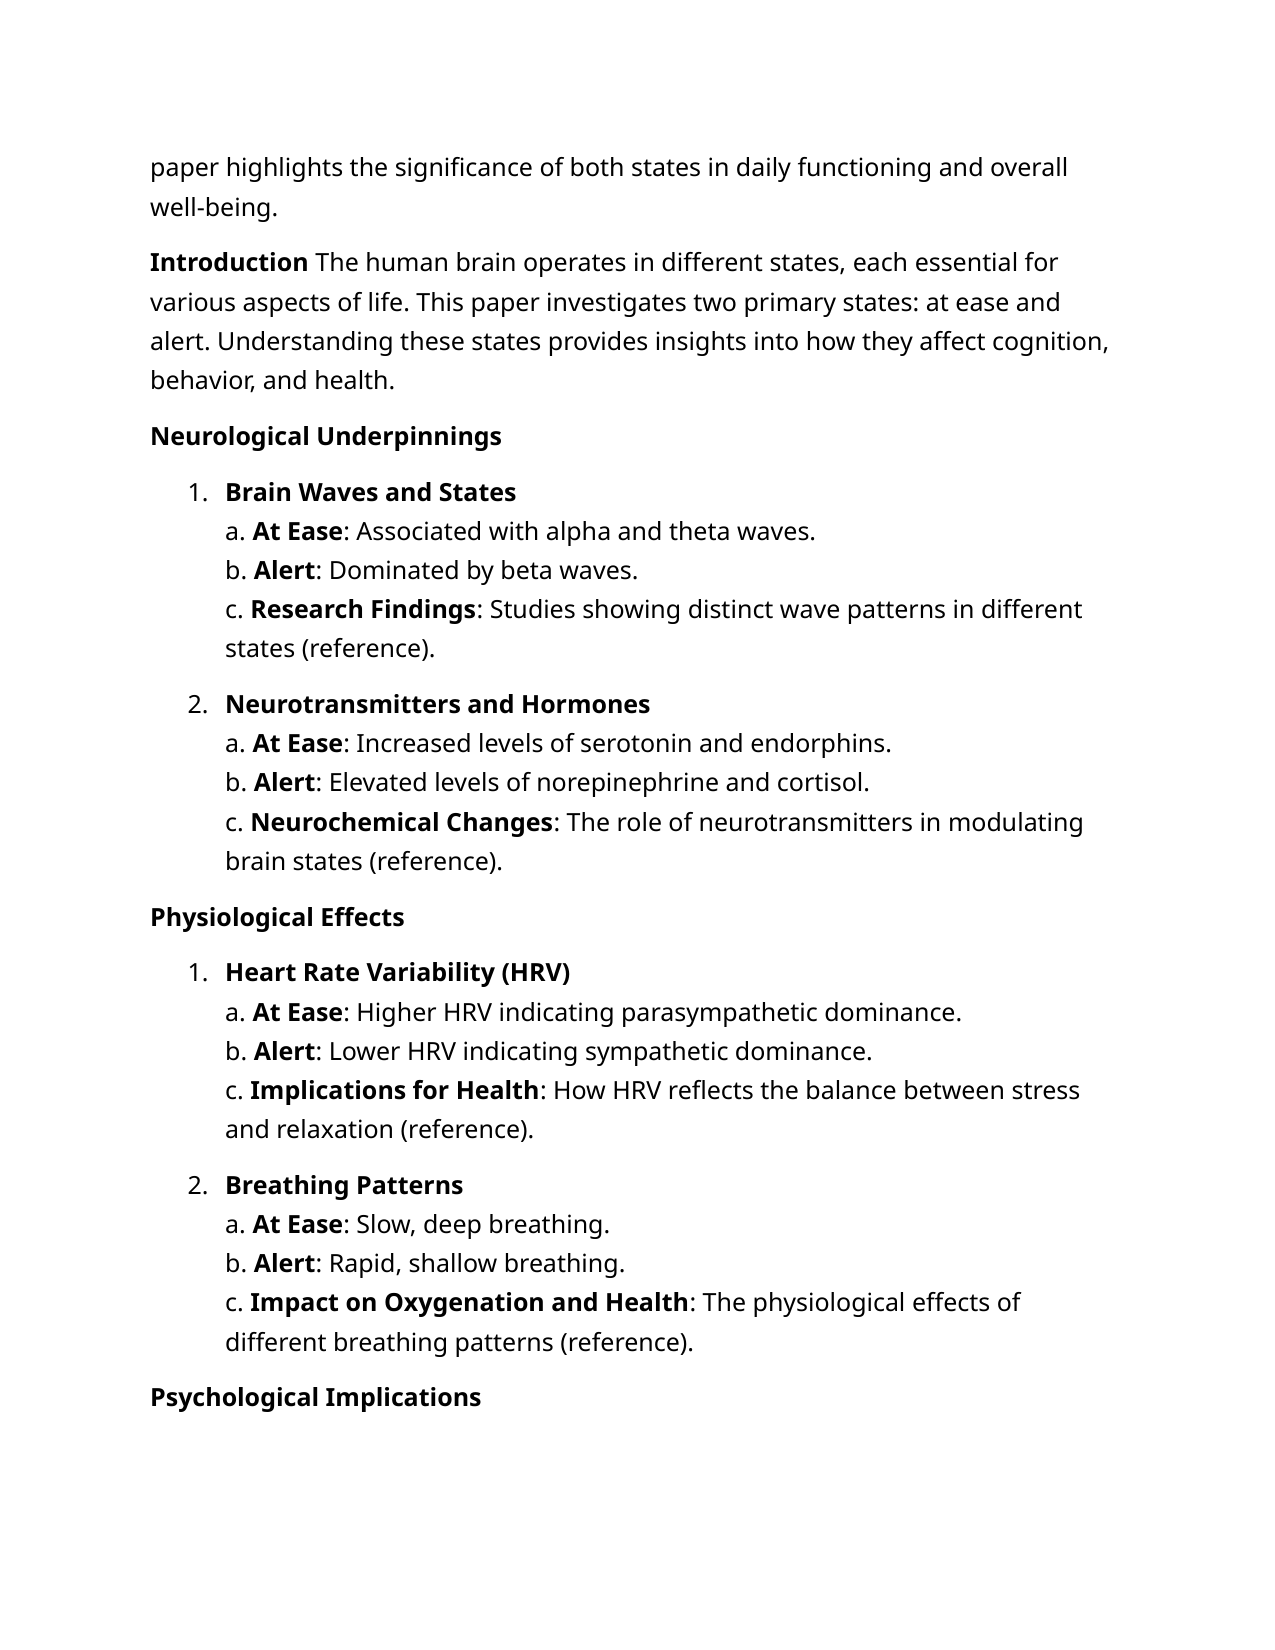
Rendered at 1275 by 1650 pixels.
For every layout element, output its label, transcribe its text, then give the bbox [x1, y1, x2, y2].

list Heart Rate Variability (HRV) a. At Ease: Higher HRV indicating parasympathetic dominance. b. Alert: Lower HRV indicating sympathetic dominance. c. Implications for Health: How HRV reflects the balance between stress and relaxation (reference). [187, 955, 1125, 1146]
list Breathing Patterns a. At Ease: Slow, deep breathing. b. Alert: Rapid, shallow breathing. c. Impact on Oxygenation and Health: The physiological effects of different breathing patterns (reference). [187, 1167, 1125, 1358]
list Neurotransmitters and Hormones a. At Ease: Increased levels of serotonin and endorphins. b. Alert: Elevated levels of norepinephrine and cortisol. c. Neurochemical Changes: The role of neurotransmitters in modulating brain states (reference). [187, 687, 1125, 877]
text Physiological Effects [150, 899, 1125, 933]
text Neurological Underpinnings [150, 418, 1125, 452]
list Brain Waves and States a. At Ease: Associated with alpha and theta waves. b. Alert: Dominated by beta waves. c. Research Findings: Studies showing distinct wave patterns in different states (reference). [187, 474, 1125, 665]
text Introduction The human brain operates in different states, each essential for various aspects of life. This paper investigates two primary states: at ease and alert. Understanding these states provides insights into how they affect cognition, behavior, and health. [150, 245, 1125, 397]
text Psychological Implications [150, 1380, 1125, 1414]
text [150, 150, 1125, 223]
